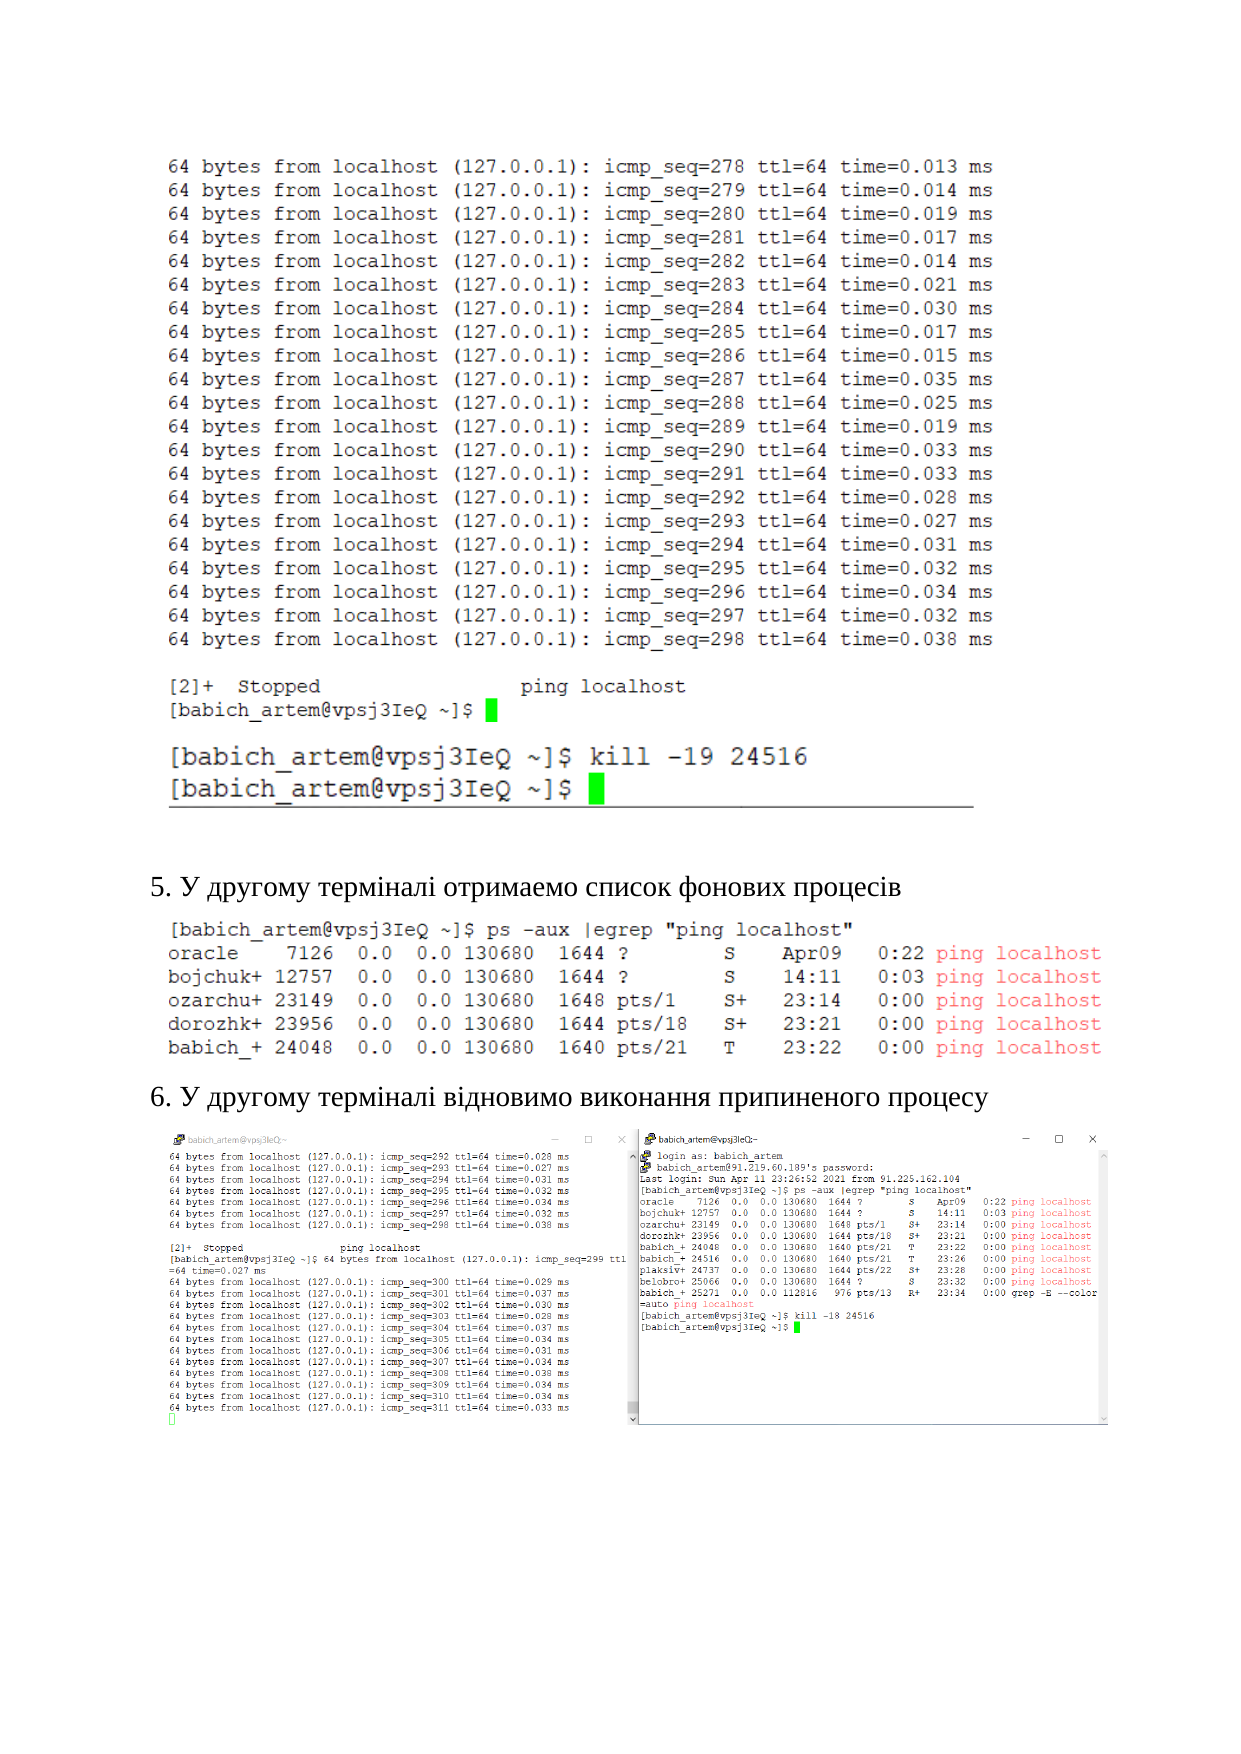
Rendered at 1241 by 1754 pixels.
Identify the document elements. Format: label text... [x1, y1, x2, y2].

text 6. У другому терміналі відновимо виконання припиненого процесу [150, 1079, 1090, 1113]
text 5. У другому терміналі отримаемо список фонових процесів [150, 869, 1090, 902]
